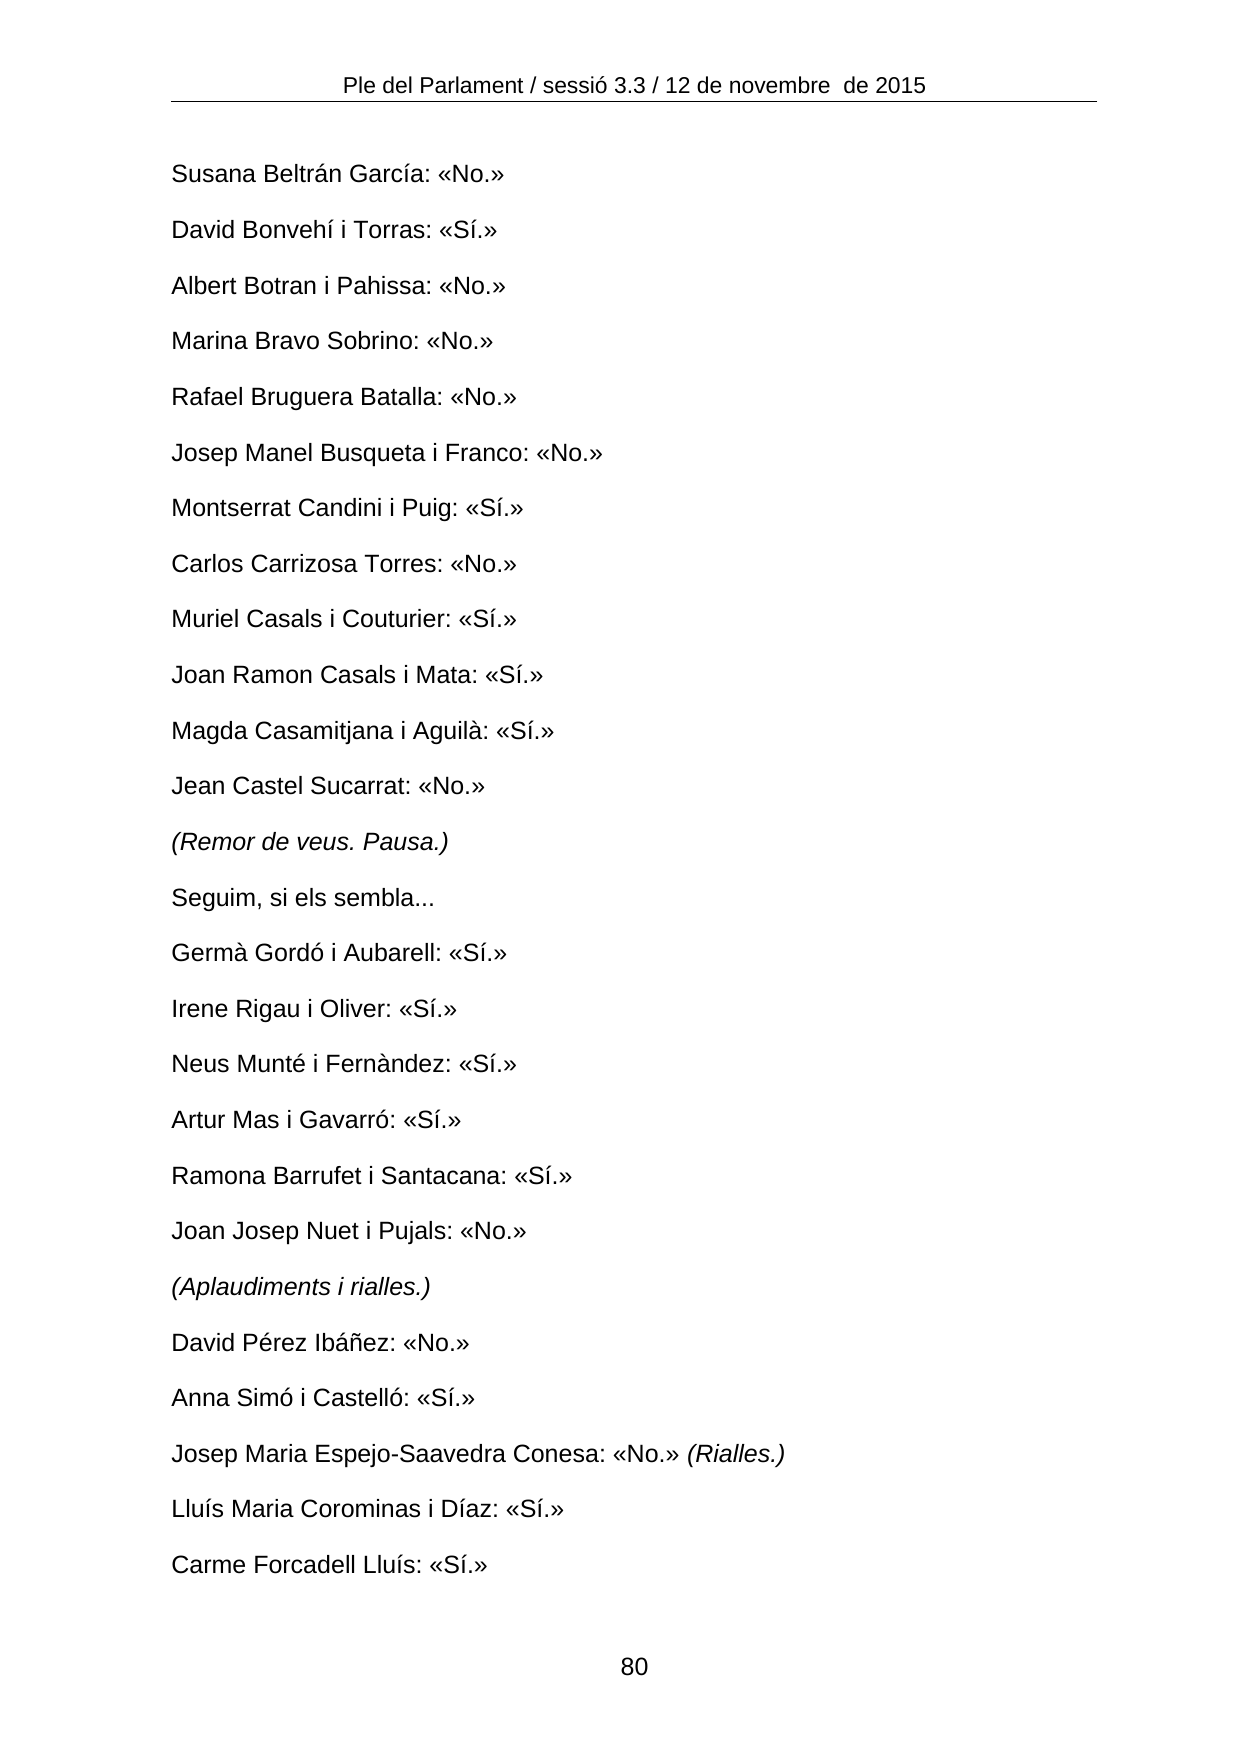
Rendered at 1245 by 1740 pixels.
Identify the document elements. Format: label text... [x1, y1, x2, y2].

text Carlos Carrizosa Torres: «No.» [171, 549, 1097, 578]
text Marina Bravo Sobrino: «No.» [171, 326, 1097, 355]
text Artur Mas i Gavarró: «Sí.» [171, 1105, 1097, 1134]
text Susana Beltrán García: «No.» [171, 159, 1097, 188]
text Magda Casamitjana i Aguilà: «Sí.» [171, 716, 1097, 744]
text Joan Ramon Casals i Mata: «Sí.» [171, 660, 1097, 689]
text Josep Manel Busqueta i Franco: «No.» [171, 438, 1097, 466]
text Germà Gordó i Aubarell: «Sí.» [171, 938, 1097, 967]
text Josep Maria Espejo-Saavedra Conesa: «No.» (Rialles.) [171, 1439, 1097, 1468]
text Lluís Maria Corominas i Díaz: «Sí.» [171, 1494, 1097, 1523]
text (Remor de veus. Pausa.) [171, 827, 1097, 856]
text Montserrat Candini i Puig: «Sí.» [171, 493, 1097, 522]
text Irene Rigau i Oliver: «Sí.» [171, 994, 1097, 1023]
text Rafael Bruguera Batalla: «No.» [171, 382, 1097, 411]
text Anna Simó i Castelló: «Sí.» [171, 1383, 1097, 1412]
text Albert Botran i Pahissa: «No.» [171, 271, 1097, 299]
text Seguim, si els sembla... [171, 883, 1097, 911]
text Ramona Barrufet i Santacana: «Sí.» [171, 1161, 1097, 1189]
text David Bonvehí i Torras: «Sí.» [171, 215, 1097, 244]
text (Aplaudiments i rialles.) [171, 1272, 1097, 1301]
text Neus Munté i Fernàndez: «Sí.» [171, 1049, 1097, 1078]
text Muriel Casals i Couturier: «Sí.» [171, 604, 1097, 633]
text Carme Forcadell Lluís: «Sí.» [171, 1550, 1097, 1579]
text David Pérez Ibáñez: «No.» [171, 1328, 1097, 1356]
text Jean Castel Sucarrat: «No.» [171, 771, 1097, 800]
text Joan Josep Nuet i Pujals: «No.» [171, 1216, 1097, 1245]
